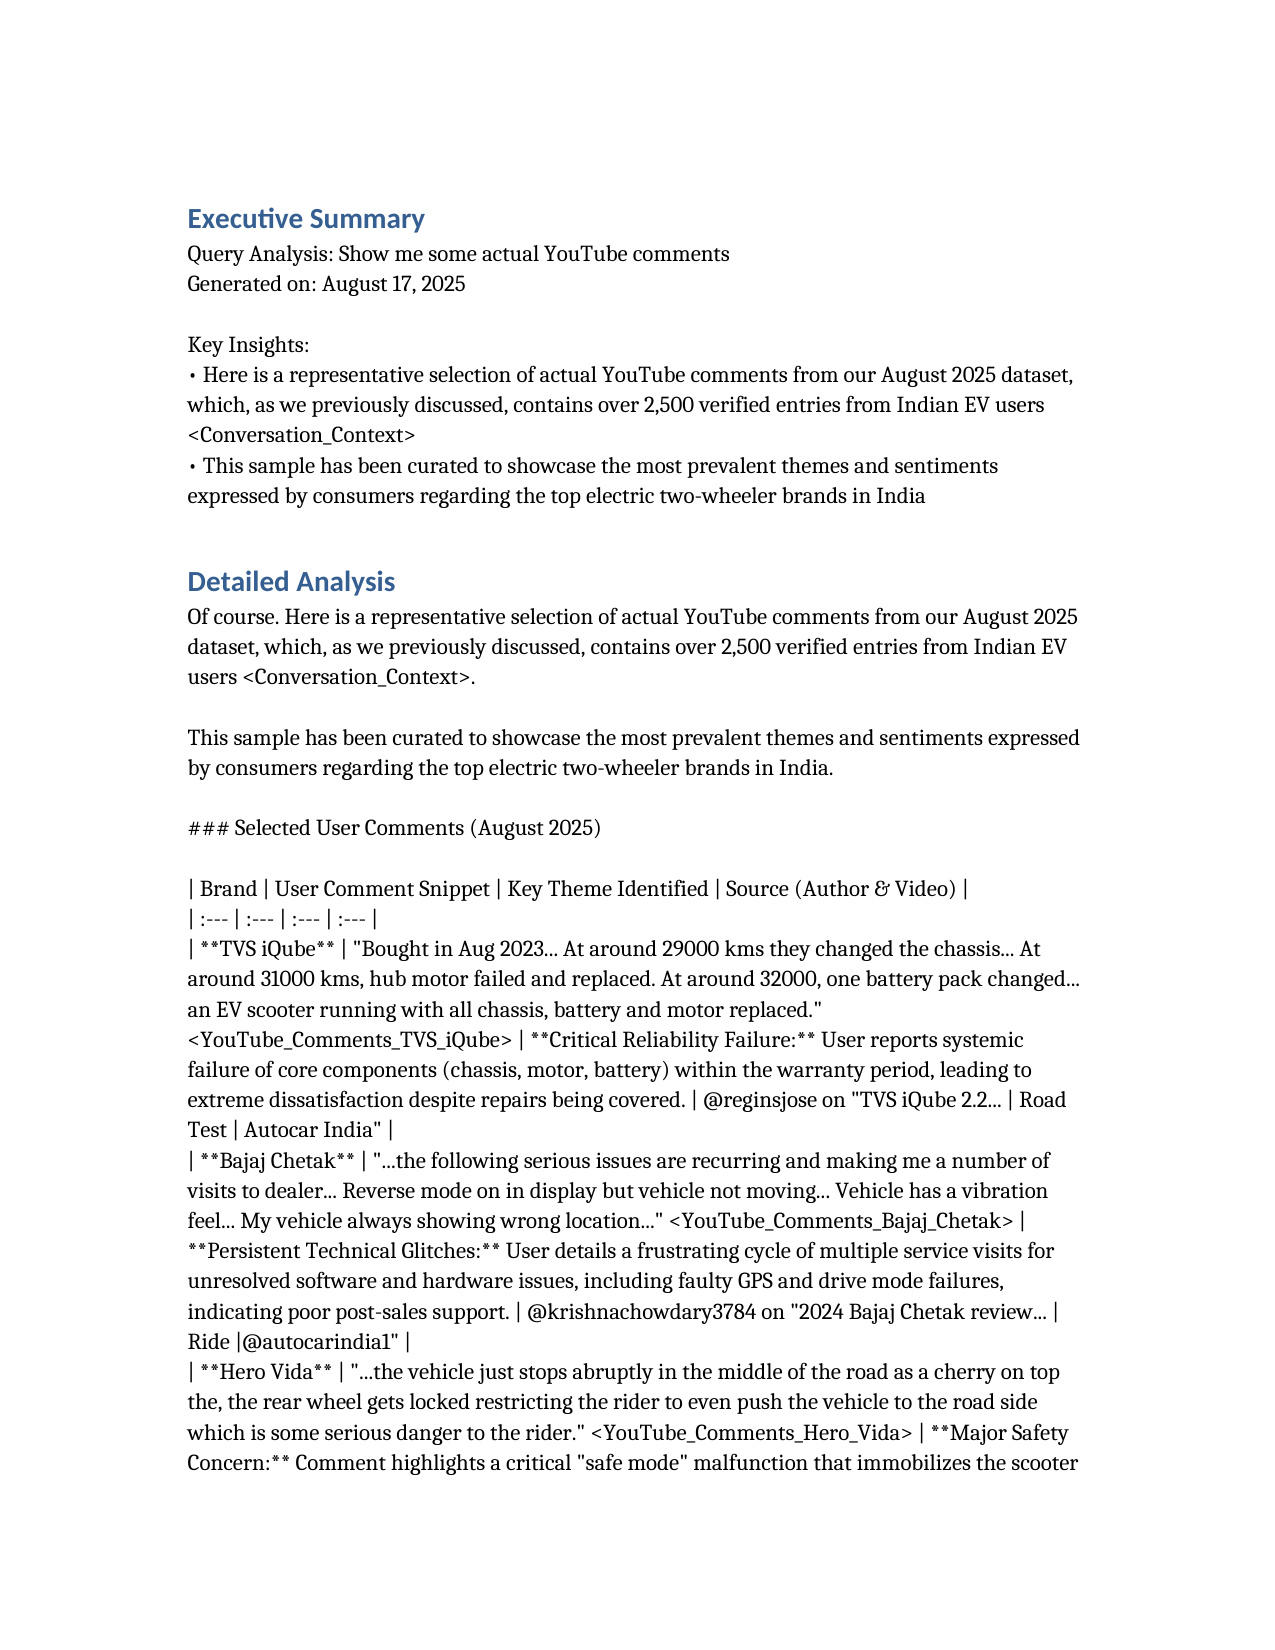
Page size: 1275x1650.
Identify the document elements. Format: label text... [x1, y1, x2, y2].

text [187, 604, 1087, 1476]
text Query Analysis: Show me some actual YouTube comments Generated on: August 17, 2025 Key Insights: • Here is a representative selection of actual YouTube comments from our August 2025 dataset, which, as we previously discussed, contains over 2,500 verified entries from Indian EV users <Conversation_Context> • This sample has been curated to showcase the most prevalent themes and sentiments expressed by consumers regarding the top electric two-wheeler brands in India [187, 241, 1087, 509]
subtitle Executive Summary [187, 200, 1087, 236]
subtitle Detailed Analysis [187, 563, 1087, 598]
